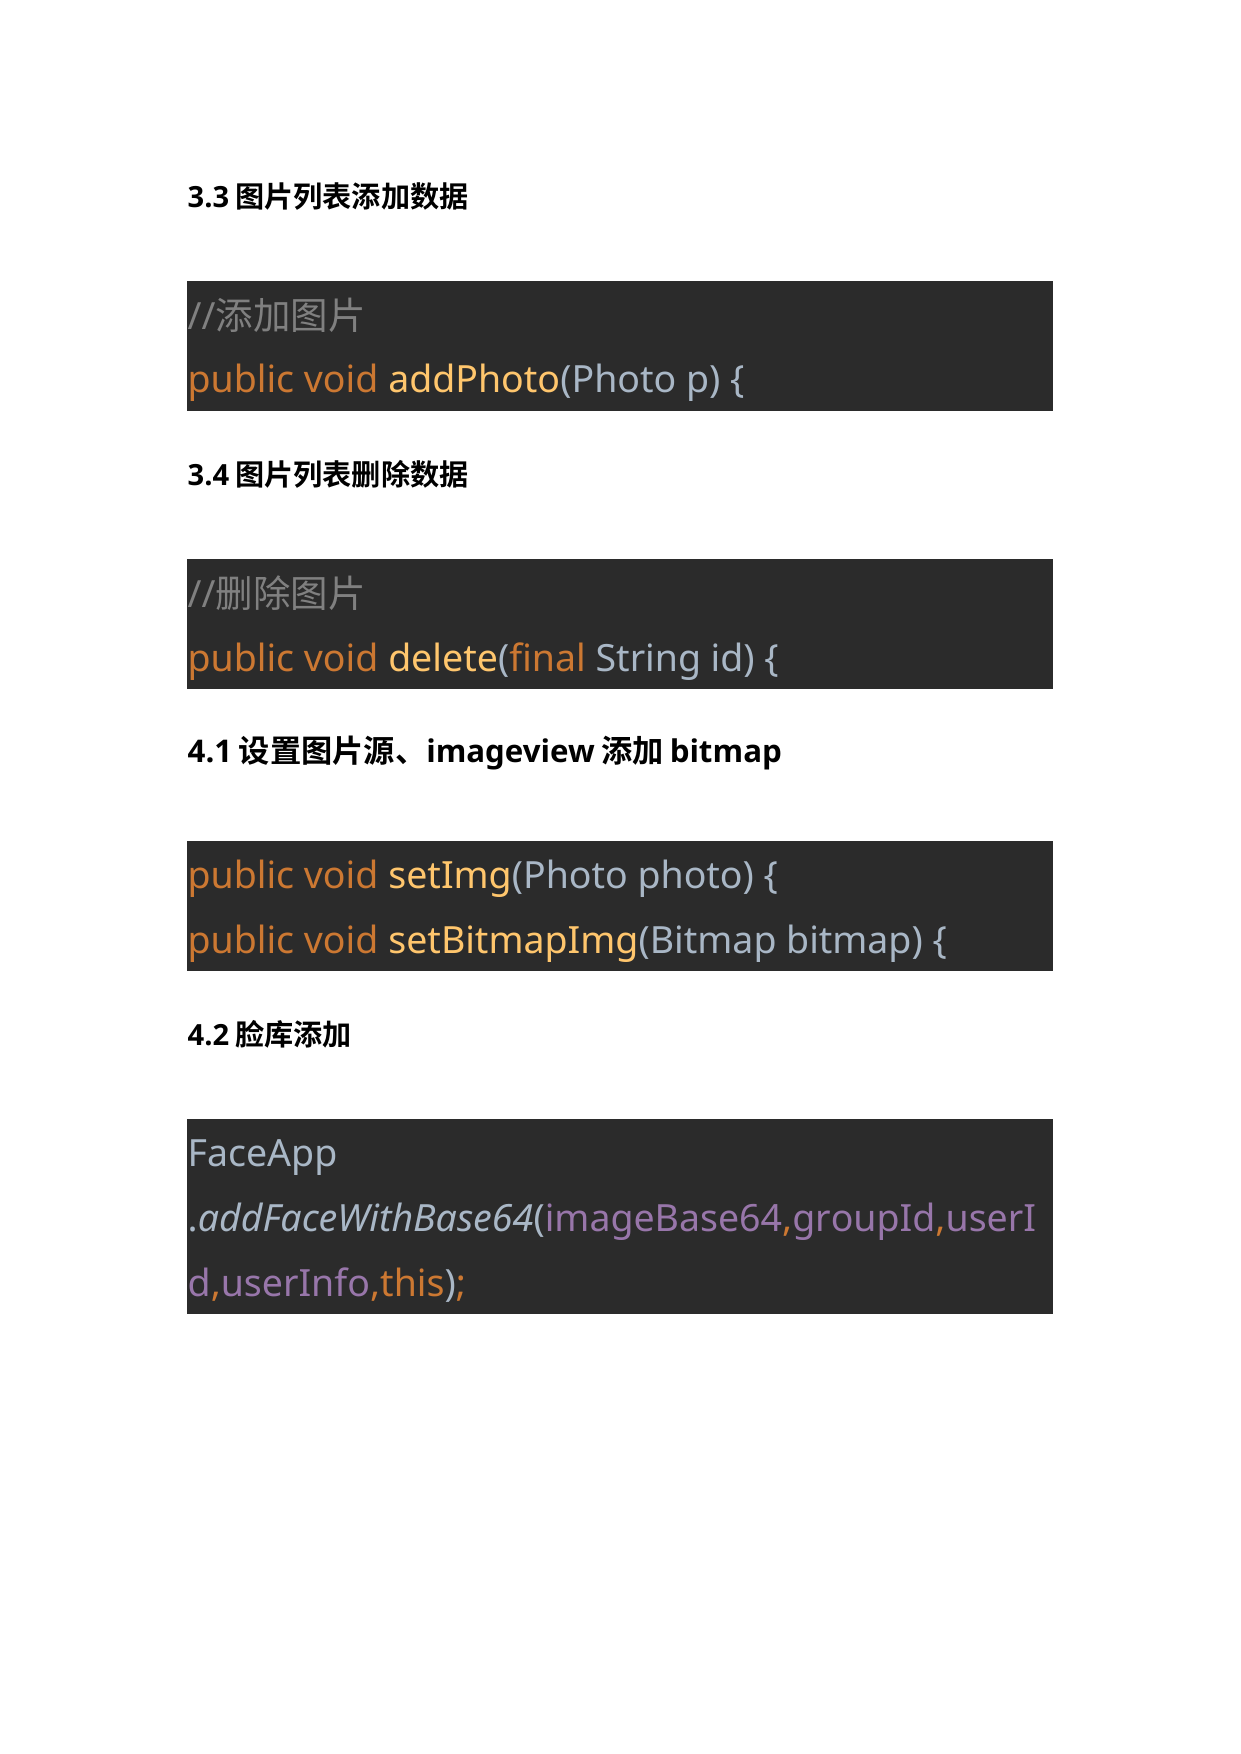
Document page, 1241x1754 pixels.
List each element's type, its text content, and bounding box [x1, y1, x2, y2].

text //添加图片 public void addPhoto(Photo p) { [187, 281, 1053, 411]
text public void setBitmapImg(Bitmap bitmap) { [187, 906, 1053, 971]
text //删除图片 public void delete(final String id) { [187, 559, 1053, 689]
text FaceApp.addFaceWithBase64(imageBase64,groupId,userId,userInfo,this); [187, 1119, 1053, 1314]
subtitle 3.4图片列表删除数据 [187, 440, 1053, 505]
subtitle 4.2脸库添加 [187, 1000, 1053, 1065]
subtitle 3.3图片列表添加数据 [187, 162, 1053, 227]
subtitle 4.1设置图片源、imageview添加bitmap [187, 716, 1053, 781]
text public void setImg(Photo photo) { [187, 841, 1053, 906]
